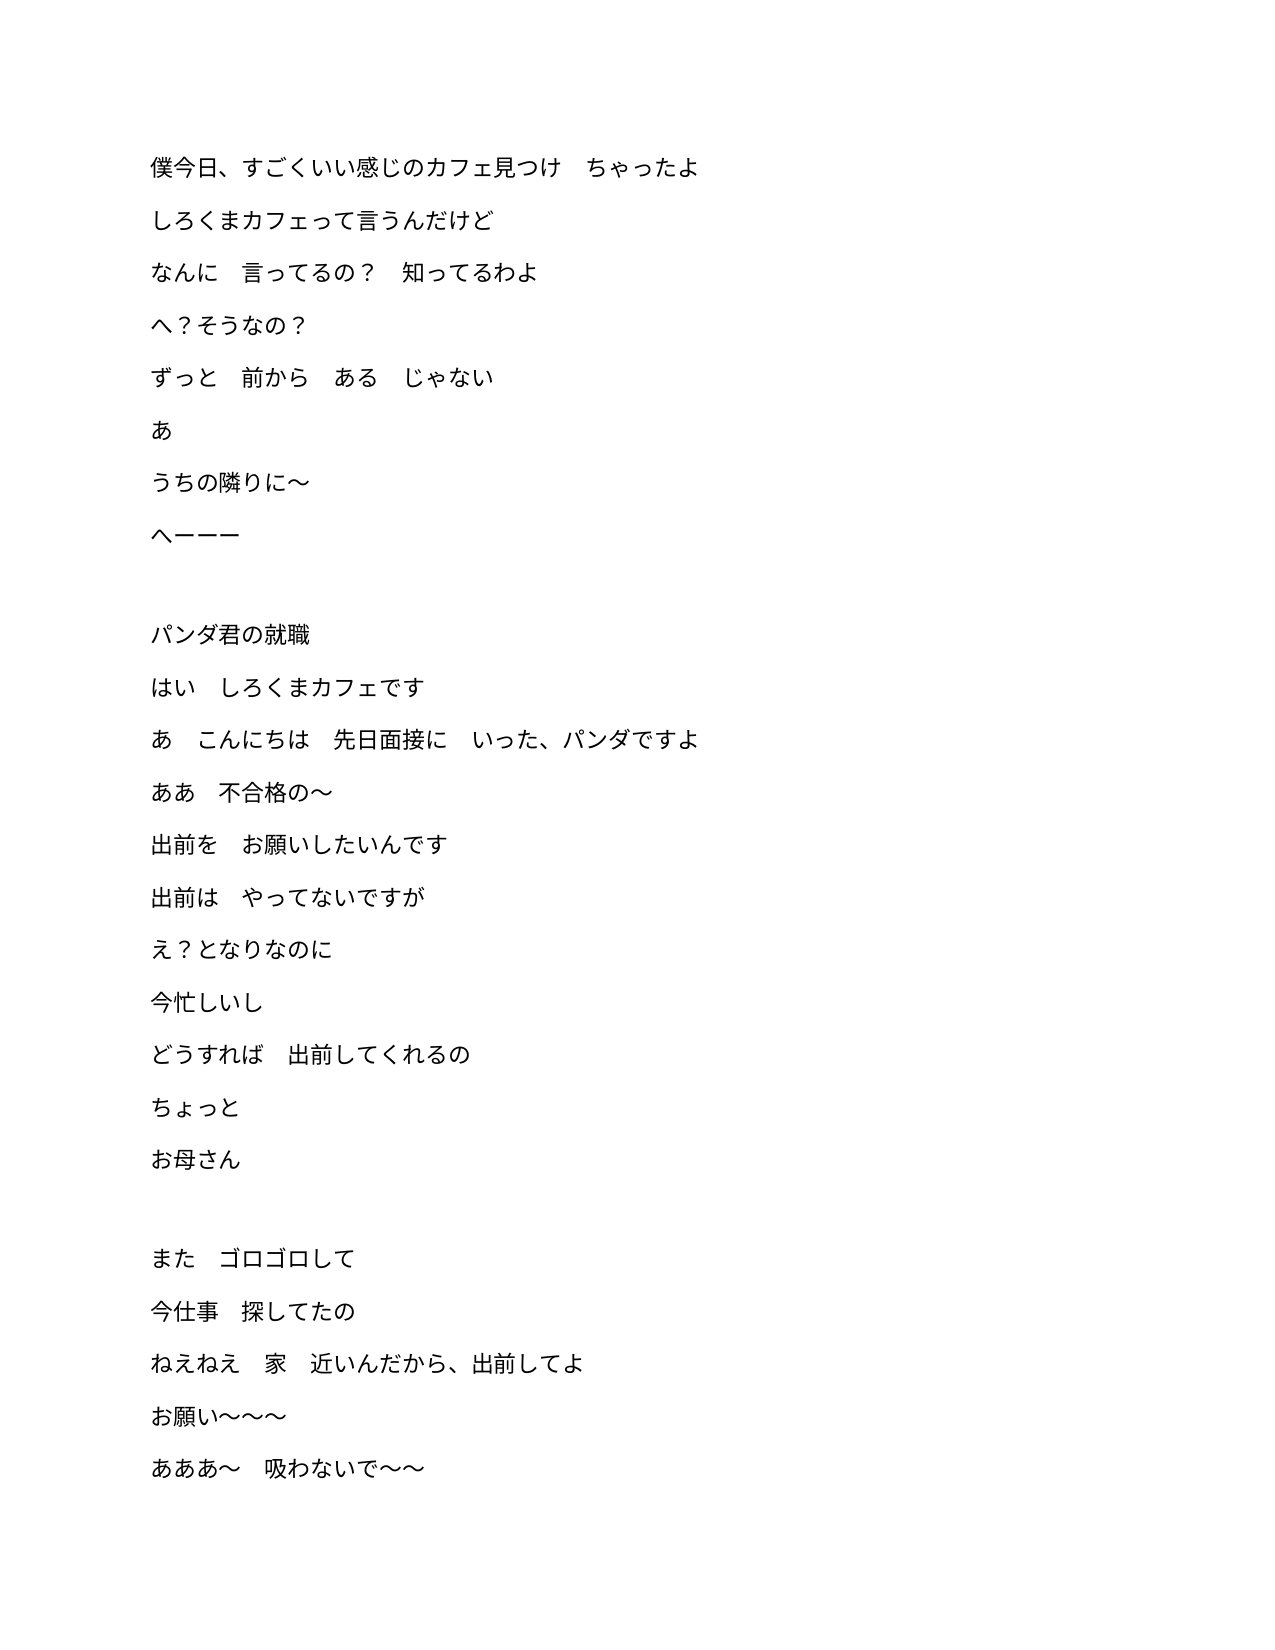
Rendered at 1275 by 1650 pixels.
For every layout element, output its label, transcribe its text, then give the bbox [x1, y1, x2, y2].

text ずっと 前から ある じゃない [150, 360, 1125, 393]
text ねえねえ 家 近いんだから、出前してよ [150, 1346, 1125, 1379]
text どうすれば 出前してくれるの [150, 1037, 1125, 1070]
text 出前は やってないですが [150, 879, 1125, 913]
text あ こんにちは 先日面接に いった、パンダですよ [150, 722, 1125, 755]
text 今忙しいし [150, 984, 1125, 1018]
text あああ～ 吸わないで～～ [150, 1451, 1125, 1484]
text お母さん [150, 1142, 1125, 1175]
text なんに 言ってるの？ 知ってるわよ [150, 255, 1125, 288]
text また ゴロゴロして [150, 1241, 1125, 1274]
text お願い～～～ [150, 1399, 1125, 1432]
text え？となりなのに [150, 932, 1125, 965]
text パンダ君の就職 [150, 617, 1125, 650]
text はい しろくまカフェです [150, 669, 1125, 703]
text へーーー [150, 517, 1125, 551]
text 出前を お願いしたいんです [150, 827, 1125, 860]
text へ？そうなの？ [150, 307, 1125, 341]
text 今仕事 探してたの [150, 1294, 1125, 1327]
text うちの隣りに～ [150, 465, 1125, 498]
text あ [150, 412, 1125, 446]
text ちょっと [150, 1089, 1125, 1123]
text ああ 不合格の～ [150, 774, 1125, 808]
text 僕今日、すごくいい感じのカフェ見つけ ちゃったよ [150, 150, 1125, 183]
text しろくまカフェって言うんだけど [150, 202, 1125, 236]
